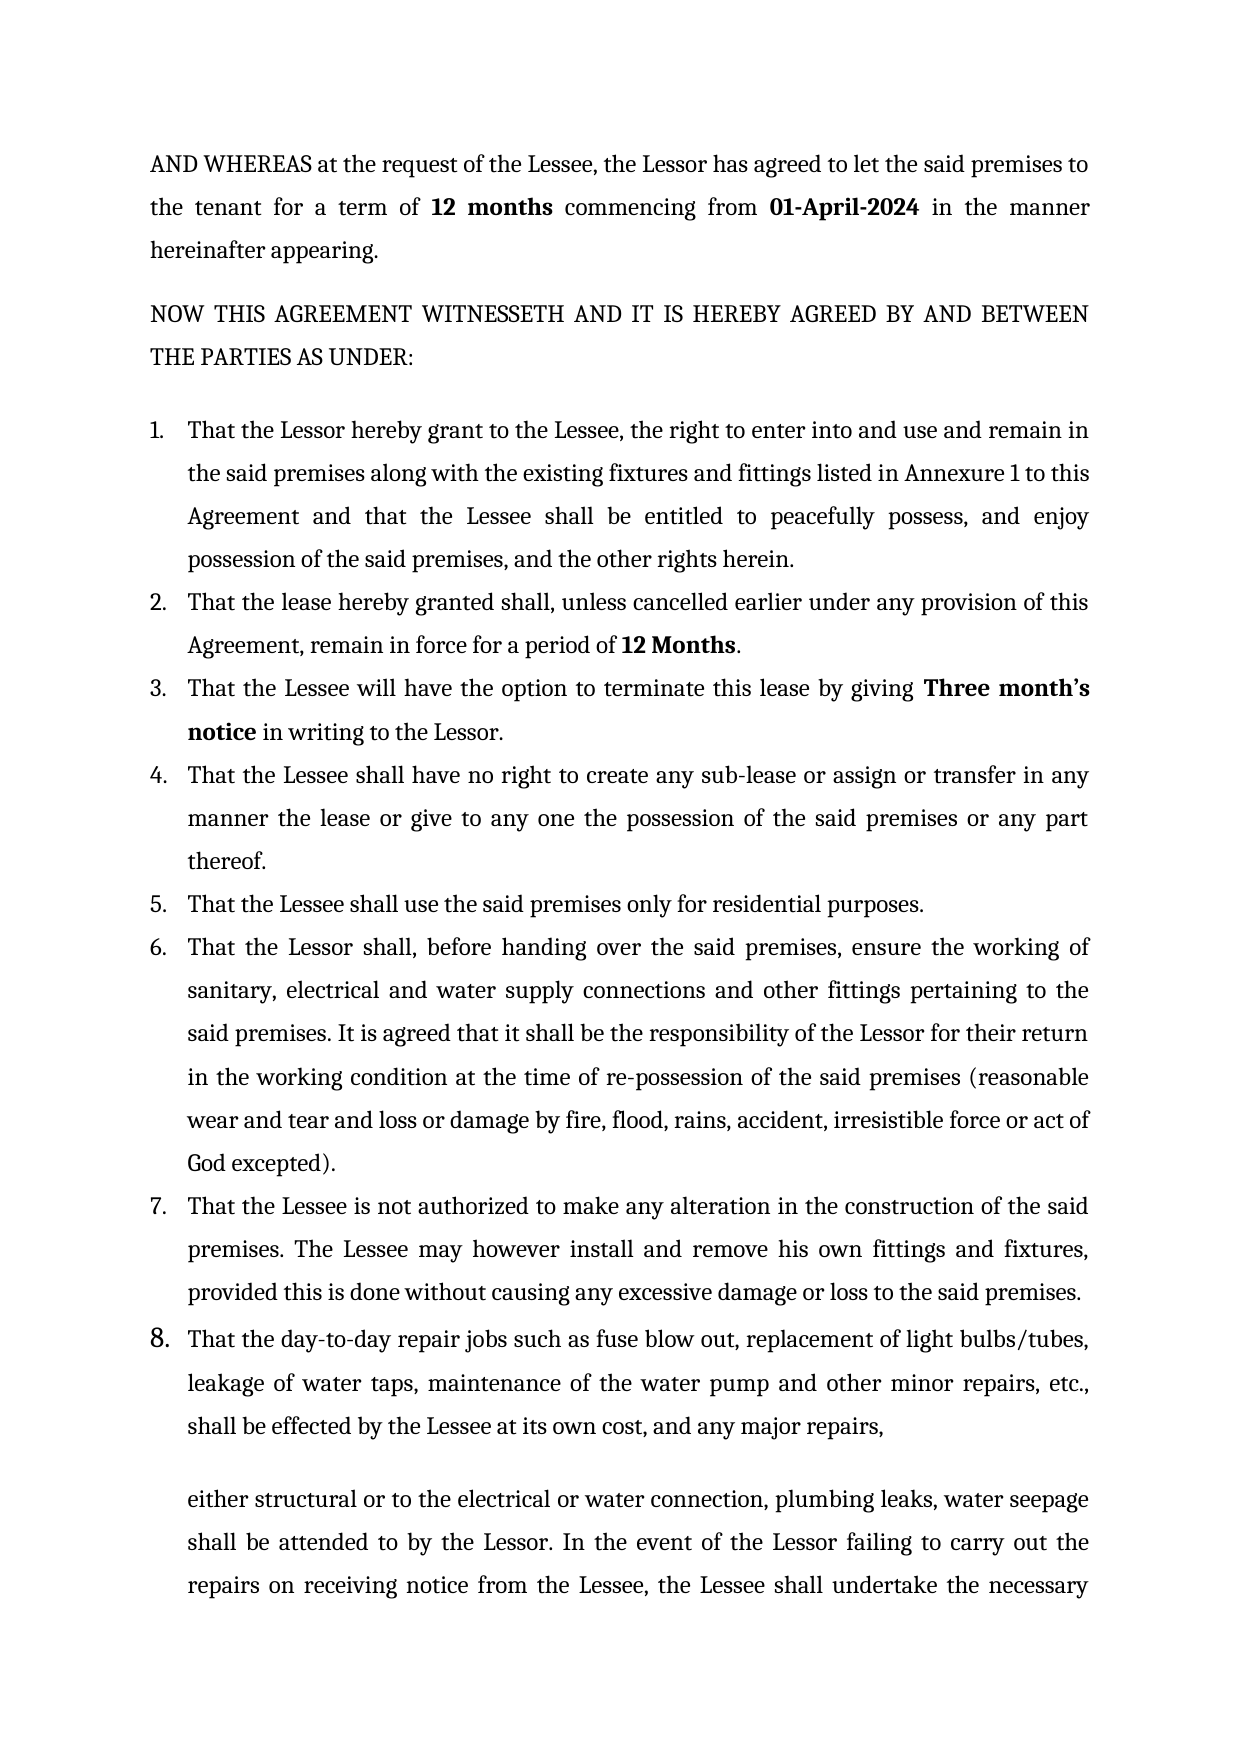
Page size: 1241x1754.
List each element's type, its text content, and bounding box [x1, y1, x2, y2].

list That the day-to-day repair jobs such as fuse blow out, replacement of light bulbs/tubes, leakage of water taps, maintenance of the water pump and other minor repairs, etc., shall be effected by the Lessee at its own cost, and any major repairs, [150, 1321, 1090, 1441]
list That the Lessee shall have no right to create any sub-lease or assign or transfer in any manner the lease or give to any one the possession of the said premises or any part thereof. [150, 761, 1090, 876]
list That the Lessor hereby grant to the Lessee, the right to enter into and use and remain in the said premises along with the existing fixtures and fittings listed in Annexure 1 to this Agreement and that the Lessee shall be entitled to peacefully possess, and enjoy possession of the said premises, and the other rights herein. [150, 416, 1090, 574]
text AND WHEREAS at the request of the Lessee, the Lessor has agreed to let the said premises to the tenant for a term of 12 months commencing from 01-April-2024 in the manner hereinafter appearing. [150, 150, 1090, 265]
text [187, 1484, 1090, 1599]
list That the Lessor shall, before handing over the said premises, ensure the working of sanitary, electrical and water supply connections and other fittings pertaining to the said premises. It is agreed that it shall be the responsibility of the Lessor for their return in the working condition at the time of re-possession of the said premises (reasonable wear and tear and loss or damage by fire, flood, rains, accident, irresistible force or act of God excepted). [150, 933, 1090, 1177]
list That the Lessee shall use the said premises only for residential purposes. [150, 890, 1090, 919]
list That the lease hereby granted shall, unless cancelled earlier under any provision of this Agreement, remain in force for a period of 12 Months. [150, 588, 1090, 660]
text NOW THIS AGREEMENT WITNESSETH AND IT IS HEREBY AGREED BY AND BETWEEN THE PARTIES AS UNDER: [150, 300, 1090, 372]
list That the Lessee is not authorized to make any alteration in the construction of the said premises. The Lessee may however install and remove his own fittings and fixtures, provided this is done without causing any excessive damage or loss to the said premises. [150, 1192, 1090, 1307]
list That the Lessee will have the option to terminate this lease by giving Three month’s notice in writing to the Lessor. [150, 674, 1090, 746]
